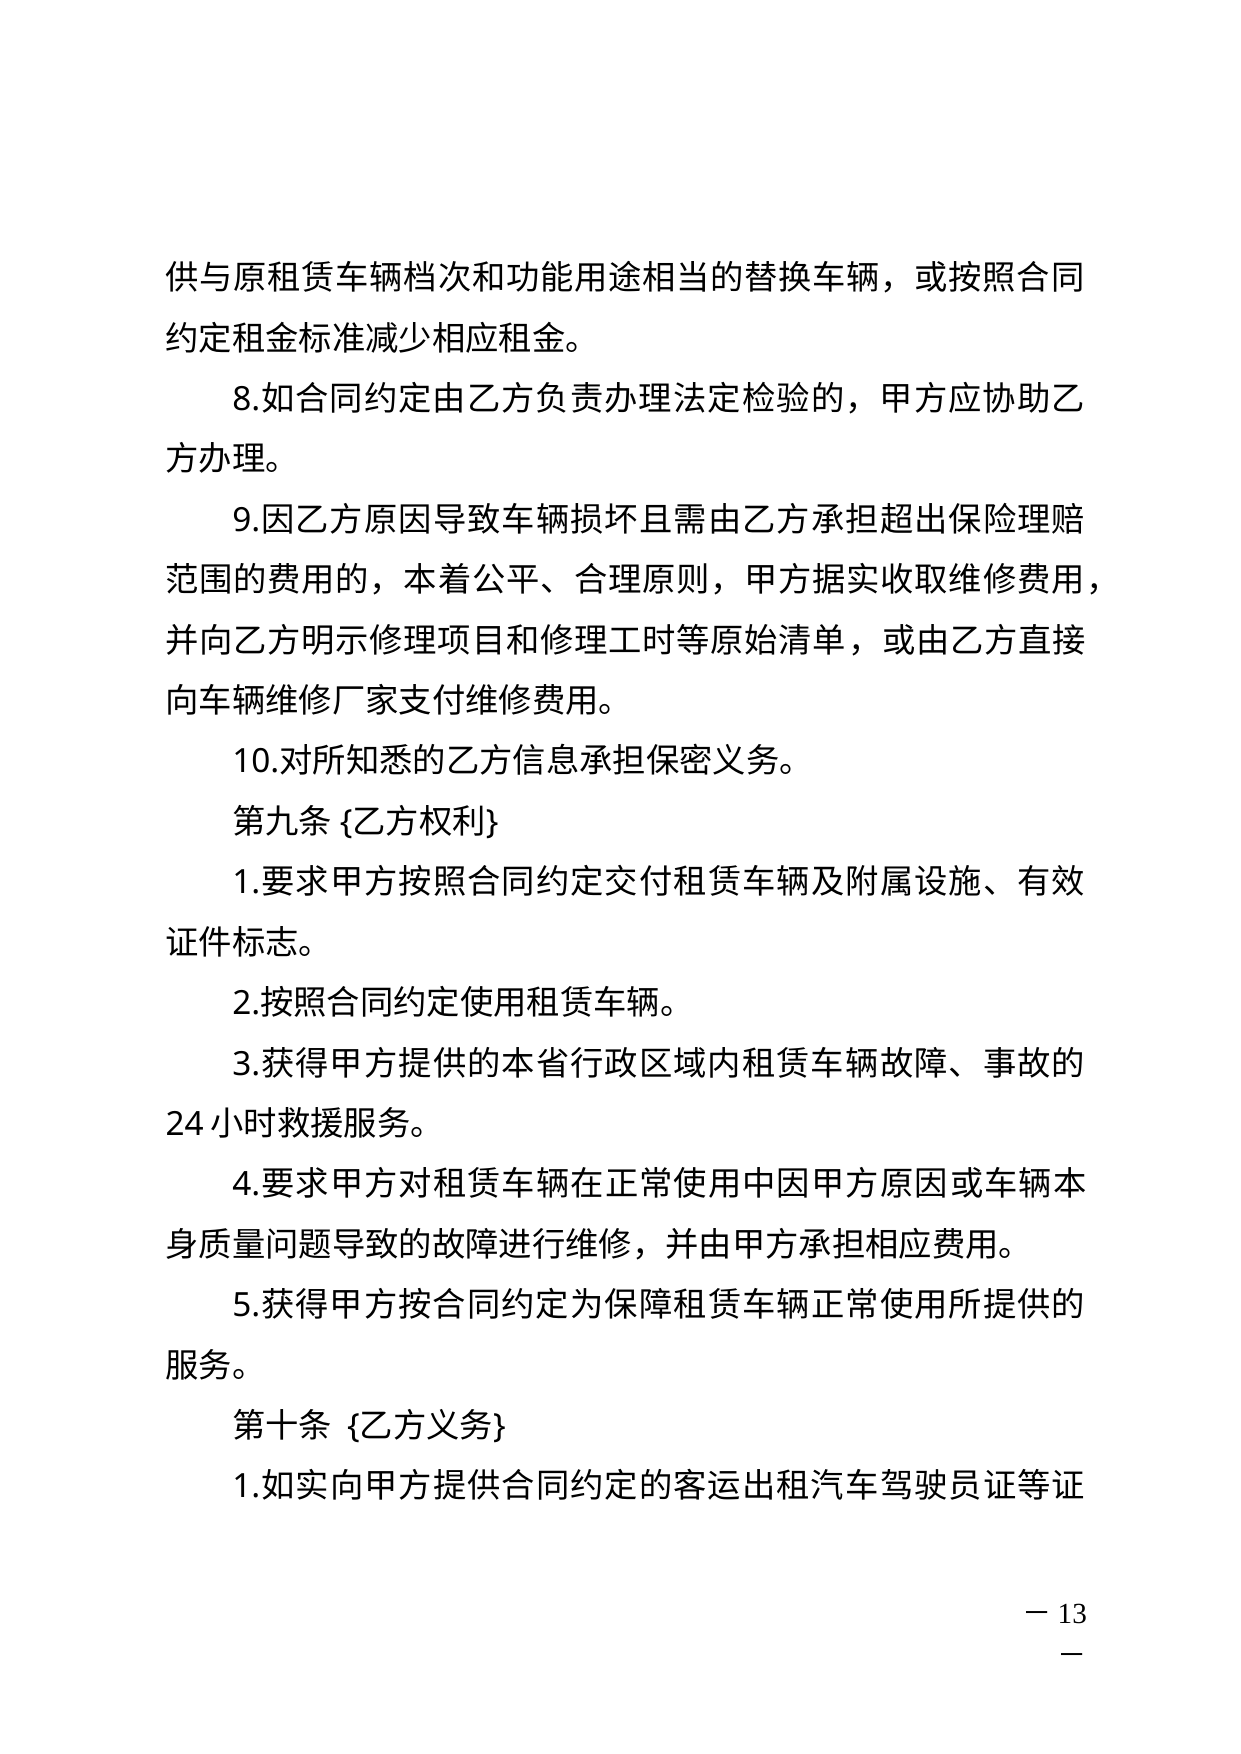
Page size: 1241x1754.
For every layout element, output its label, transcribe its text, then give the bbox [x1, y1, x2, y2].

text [165, 241, 1087, 362]
text 4.要求甲方对租赁车辆在正常使用中因甲方原因或车辆本身质量问题导致的故障进行维修，并由甲方承担相应费用。 [165, 1147, 1087, 1268]
text 1.要求甲方按照合同约定交付租赁车辆及附属设施、有效证件标志。 [165, 845, 1087, 966]
text 8.如合同约定由乙方负责办理法定检验的，甲方应协助乙方办理。 [165, 362, 1087, 483]
text 2.按照合同约定使用租赁车辆。 [165, 966, 1087, 1027]
text 9.因乙方原因导致车辆损坏且需由乙方承担超出保险理赔范围的费用的，本着公平、合理原则，甲方据实收取维修费用，并向乙方明示修理项目和修理工时等原始清单，或由乙方直接向车辆维修厂家支付维修费用。 [165, 483, 1087, 724]
text 5.获得甲方按合同约定为保障租赁车辆正常使用所提供的服务。 [165, 1268, 1087, 1389]
list 第九条 {乙方权利} [165, 785, 1087, 845]
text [165, 1449, 1087, 1510]
text 10.对所知悉的乙方信息承担保密义务。 [165, 724, 1087, 785]
list 第十条 {乙方义务} [165, 1389, 1087, 1449]
text 3.获得甲方提供的本省行政区域内租赁车辆故障、事故的24小时救援服务。 [165, 1027, 1087, 1147]
